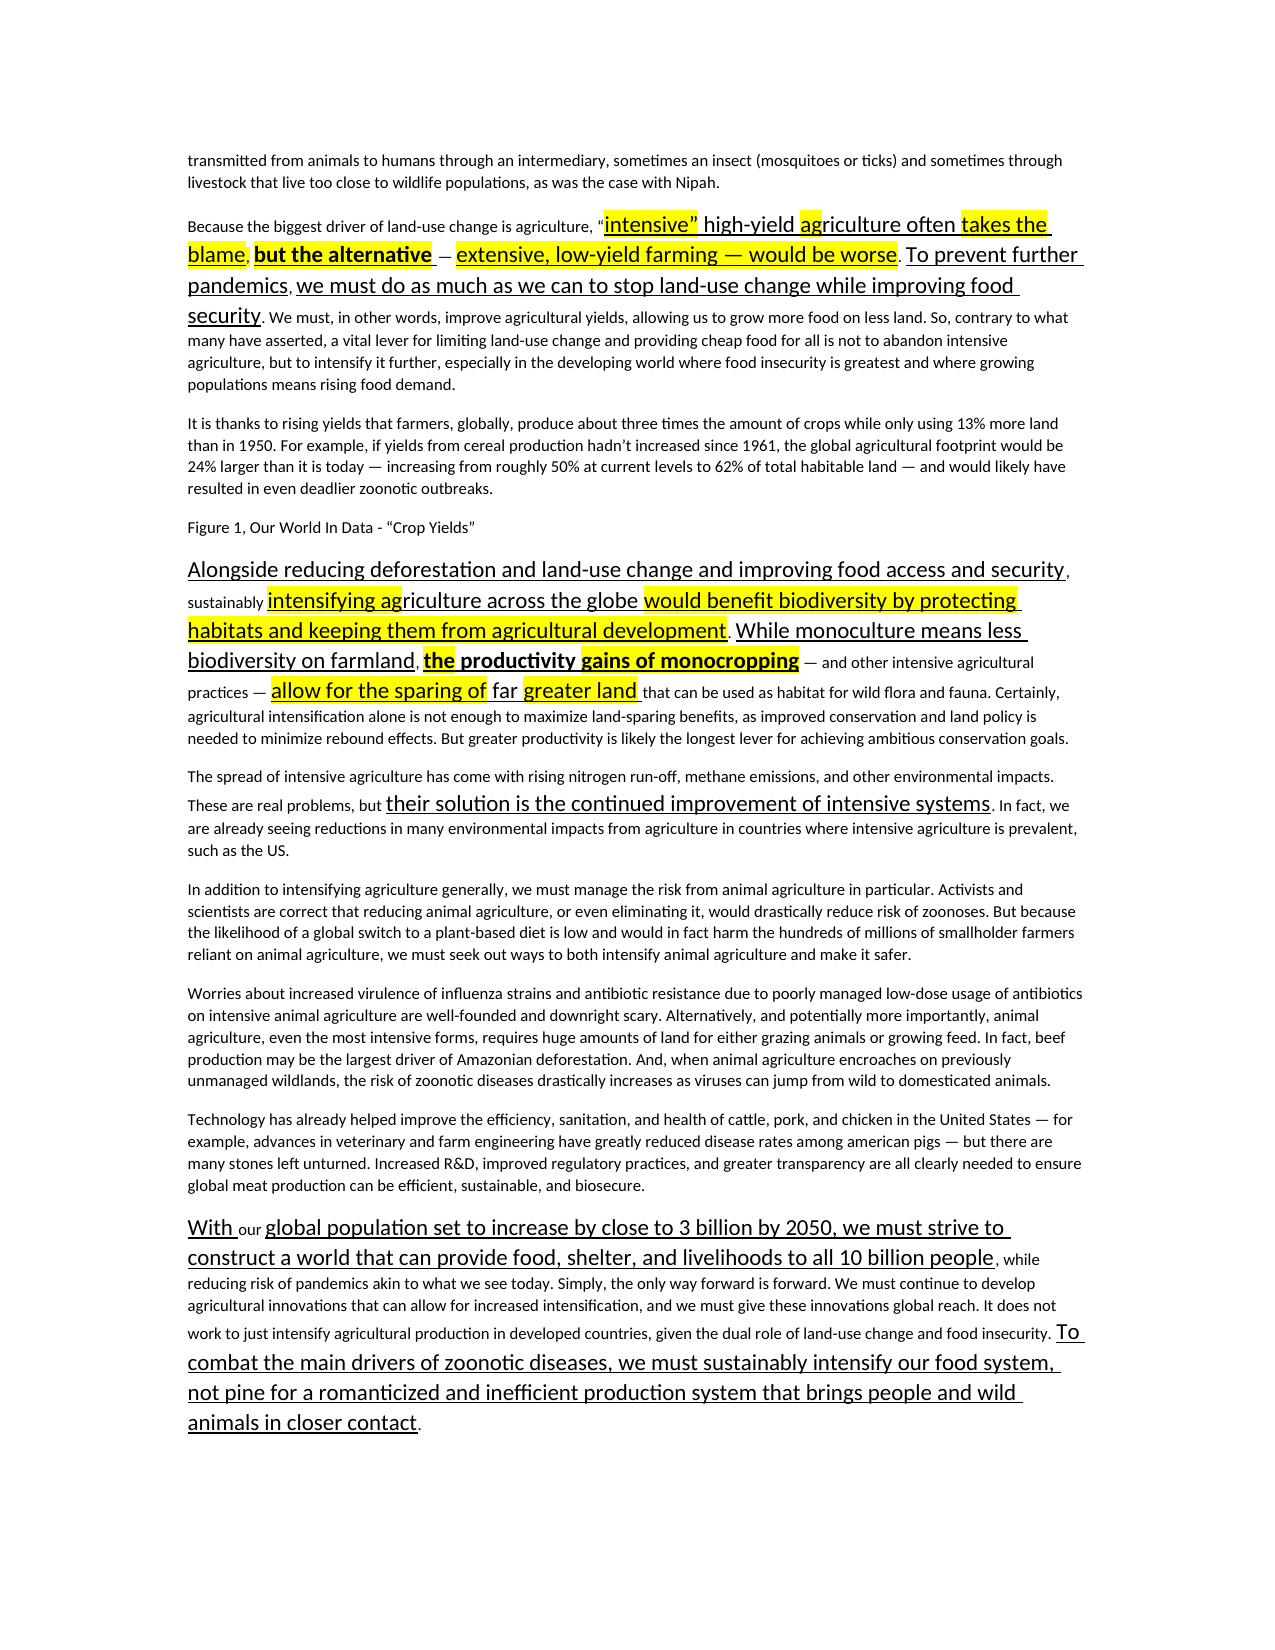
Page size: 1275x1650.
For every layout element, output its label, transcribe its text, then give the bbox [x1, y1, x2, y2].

text In addition to intensifying agriculture generally, we must manage the risk from animal agriculture in particular. Activists and scientists are correct that reducing animal agriculture, or even eliminating it, would drastically reduce risk of zoonoses. But because the likelihood of a global switch to a plant-based diet is low and would in fact harm the hundreds of millions of smallholder farmers reliant on animal agriculture, we must seek out ways to both intensify animal agriculture and make it safer. [187, 879, 1087, 965]
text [187, 150, 1087, 192]
text With our global population set to increase by close to 3 billion by 2050, we must strive to construct a world that can provide food, shelter, and livelihoods to all 10 billion people, while reducing risk of pandemics akin to what we see today. Simply, the only way forward is forward. We must continue to develop agricultural innovations that can allow for increased intensification, and we must give these innovations global reach. It does not work to just intensify agricultural production in developed countries, given the dual role of land-use change and food insecurity. To combat the main drivers of zoonotic diseases, we must sustainably intensify our food system, not pine for a romanticized and inefficient production system that brings people and wild animals in closer contact. [187, 1213, 1087, 1436]
text It is thanks to rising yields that farmers, globally, produce about three times the amount of crops while only using 13% more land than in 1950. For example, if yields from cereal production hadn’t increased since 1961, the global agricultural footprint would be 24% larger than it is today — increasing from roughly 50% at current levels to 62% of total habitable land — and would likely have resulted in even deadlier zoonotic outbreaks. [187, 413, 1087, 499]
text Figure 1, Our World In Data - “Crop Yields” [187, 517, 1087, 537]
text Alongside reducing deforestation and land-use change and improving food access and security, sustainably intensifying agriculture across the globe would benefit biodiversity by protecting habitats and keeping them from agricultural development. While monoculture means less biodiversity on farmland, the productivity gains of monocropping — and other intensive agricultural practices — allow for the sparing of far greater land that can be used as habitat for wild flora and fauna. Certainly, agricultural intensification alone is not enough to maximize land-sparing benefits, as improved conservation and land policy is needed to minimize rebound effects. But greater productivity is likely the longest lever for achieving ambitious conservation goals. [187, 556, 1087, 748]
text Worries about increased virulence of influenza strains and antibiotic resistance due to poorly managed low-dose usage of antibiotics on intensive animal agriculture are well-founded and downright scary. Alternatively, and potentially more importantly, animal agriculture, even the most intensive forms, requires huge amounts of land for either grazing animals or growing feed. In fact, beef production may be the largest driver of Amazonian deforestation. And, when animal agriculture encroaches on previously unmanaged wildlands, the risk of zoonotic diseases drastically increases as viruses can jump from wild to domesticated animals. [187, 983, 1087, 1091]
text The spread of intensive agriculture has come with rising nitrogen run-off, methane emissions, and other environmental impacts. These are real problems, but their solution is the continued improvement of intensive systems. In fact, we are already seeing reductions in many environmental impacts from agriculture in countries where intensive agriculture is prevalent, such as the US. [187, 766, 1087, 861]
text Because the biggest driver of land-use change is agriculture, “intensive” high-yield agriculture often takes the blame, but the alternative — extensive, low-yield farming — would be worse. To prevent further pandemics, we must do as much as we can to stop land-use change while improving food security. We must, in other words, improve agricultural yields, allowing us to grow more food on less land. So, contrary to what many have asserted, a vital lever for limiting land-use change and providing cheap food for all is not to abandon intensive agriculture, but to intensify it further, especially in the developing world where food insecurity is greatest and where growing populations means rising food demand. [187, 210, 1087, 395]
text Technology has already helped improve the efficiency, sanitation, and health of cattle, pork, and chicken in the United States — for example, advances in veterinary and farm engineering have greatly reduced disease rates among american pigs — but there are many stones left unturned. Increased R&D, improved regulatory practices, and greater transparency are all clearly needed to ensure global meat production can be efficient, sustainable, and biosecure. [187, 1109, 1087, 1195]
